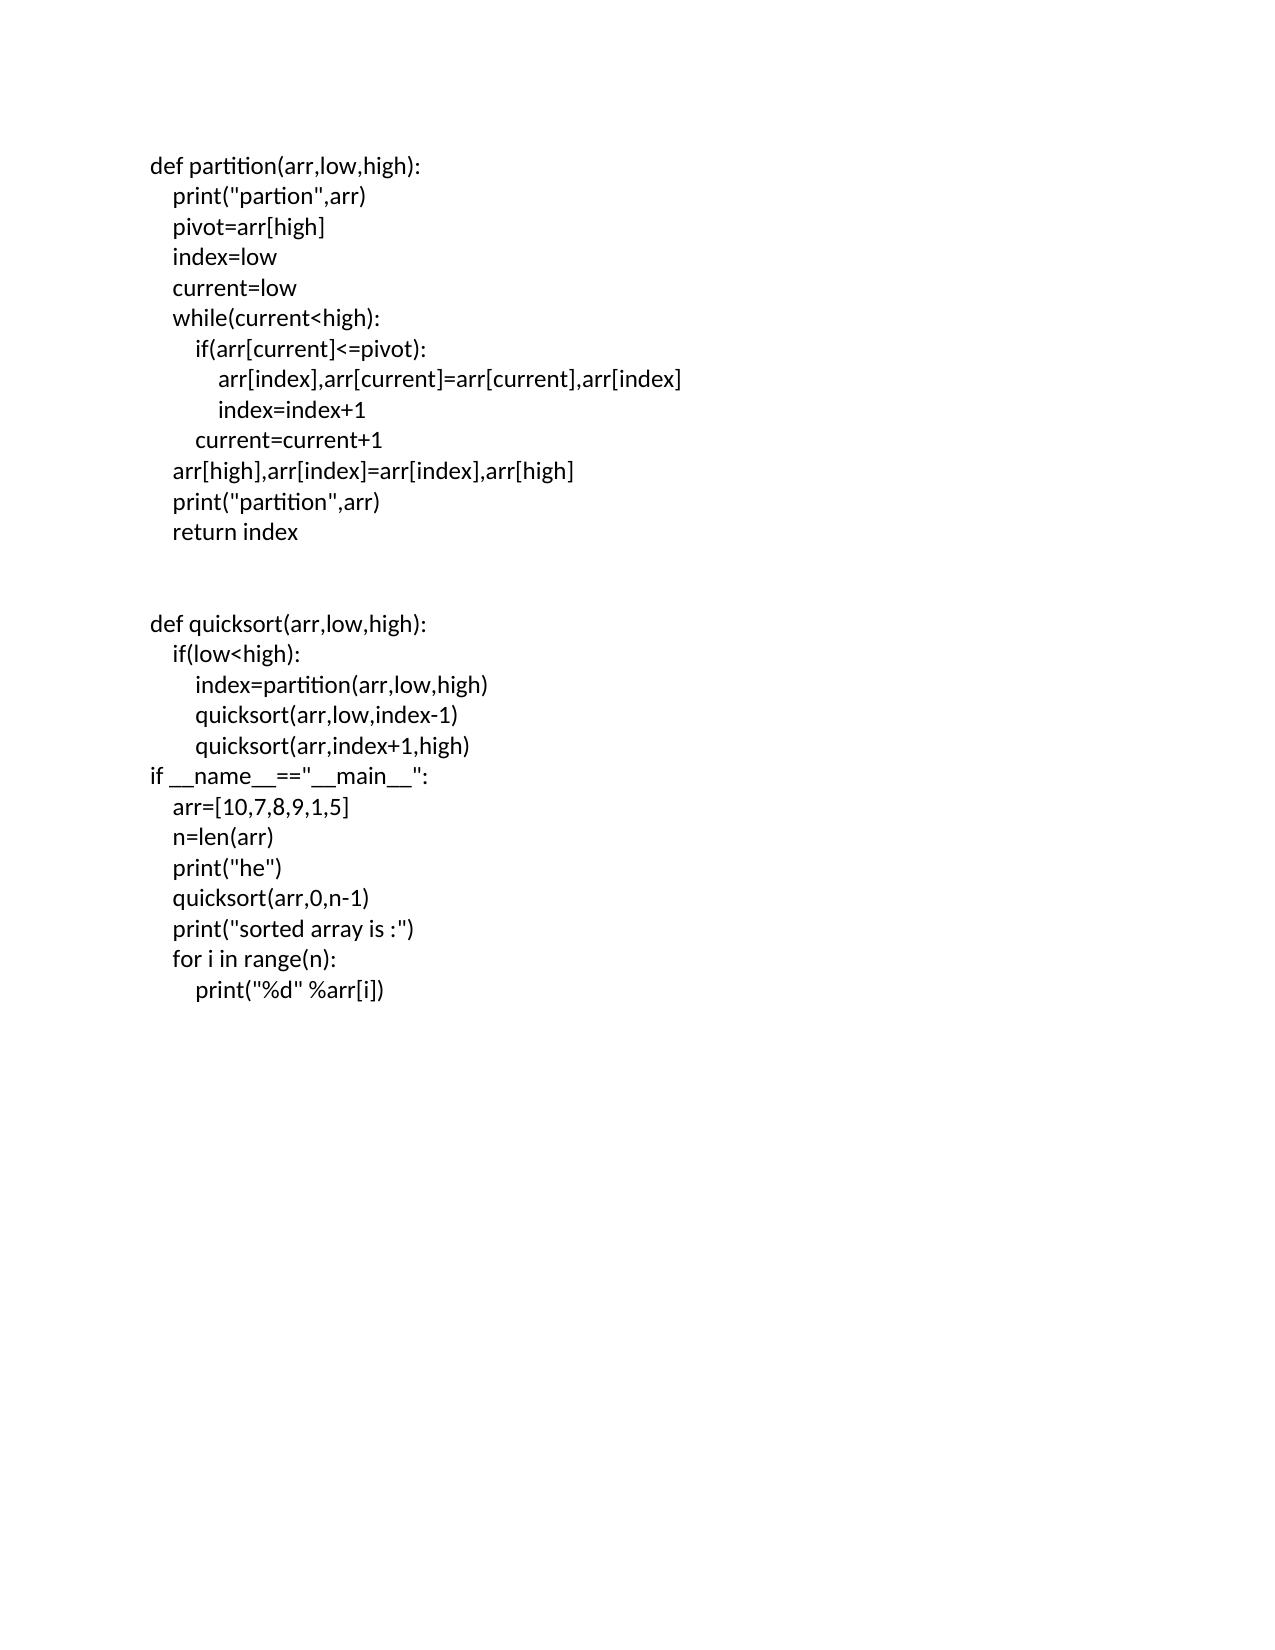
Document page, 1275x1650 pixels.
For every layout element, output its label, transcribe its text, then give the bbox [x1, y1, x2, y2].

text while(current<high): [150, 303, 1125, 333]
text index=partition(arr,low,high) [150, 669, 1125, 699]
text if __name__=="__main__": [150, 760, 1125, 791]
text for i in range(n): [150, 943, 1125, 974]
text def partition(arr,low,high): [150, 150, 1125, 181]
text index=index+1 [150, 394, 1125, 425]
text quicksort(arr,0,n-1) [150, 882, 1125, 913]
text print("he") [150, 852, 1125, 882]
text def quicksort(arr,low,high): [150, 608, 1125, 638]
text index=low [150, 242, 1125, 272]
text arr[high],arr[index]=arr[index],arr[high] [150, 455, 1125, 486]
text print("partition",arr) [150, 486, 1125, 516]
text print("%d" %arr[i]) [150, 974, 1125, 1004]
text quicksort(arr,low,index-1) [150, 699, 1125, 730]
text pivot=arr[high] [150, 211, 1125, 242]
text arr[index],arr[current]=arr[current],arr[index] [150, 364, 1125, 394]
text quicksort(arr,index+1,high) [150, 730, 1125, 760]
text n=len(arr) [150, 821, 1125, 852]
text print("sorted array is :") [150, 913, 1125, 943]
text if(low<high): [150, 638, 1125, 669]
text current=low [150, 272, 1125, 303]
text arr=[10,7,8,9,1,5] [150, 791, 1125, 821]
text print("partion",arr) [150, 181, 1125, 211]
text current=current+1 [150, 425, 1125, 455]
text if(arr[current]<=pivot): [150, 333, 1125, 364]
text return index [150, 516, 1125, 547]
